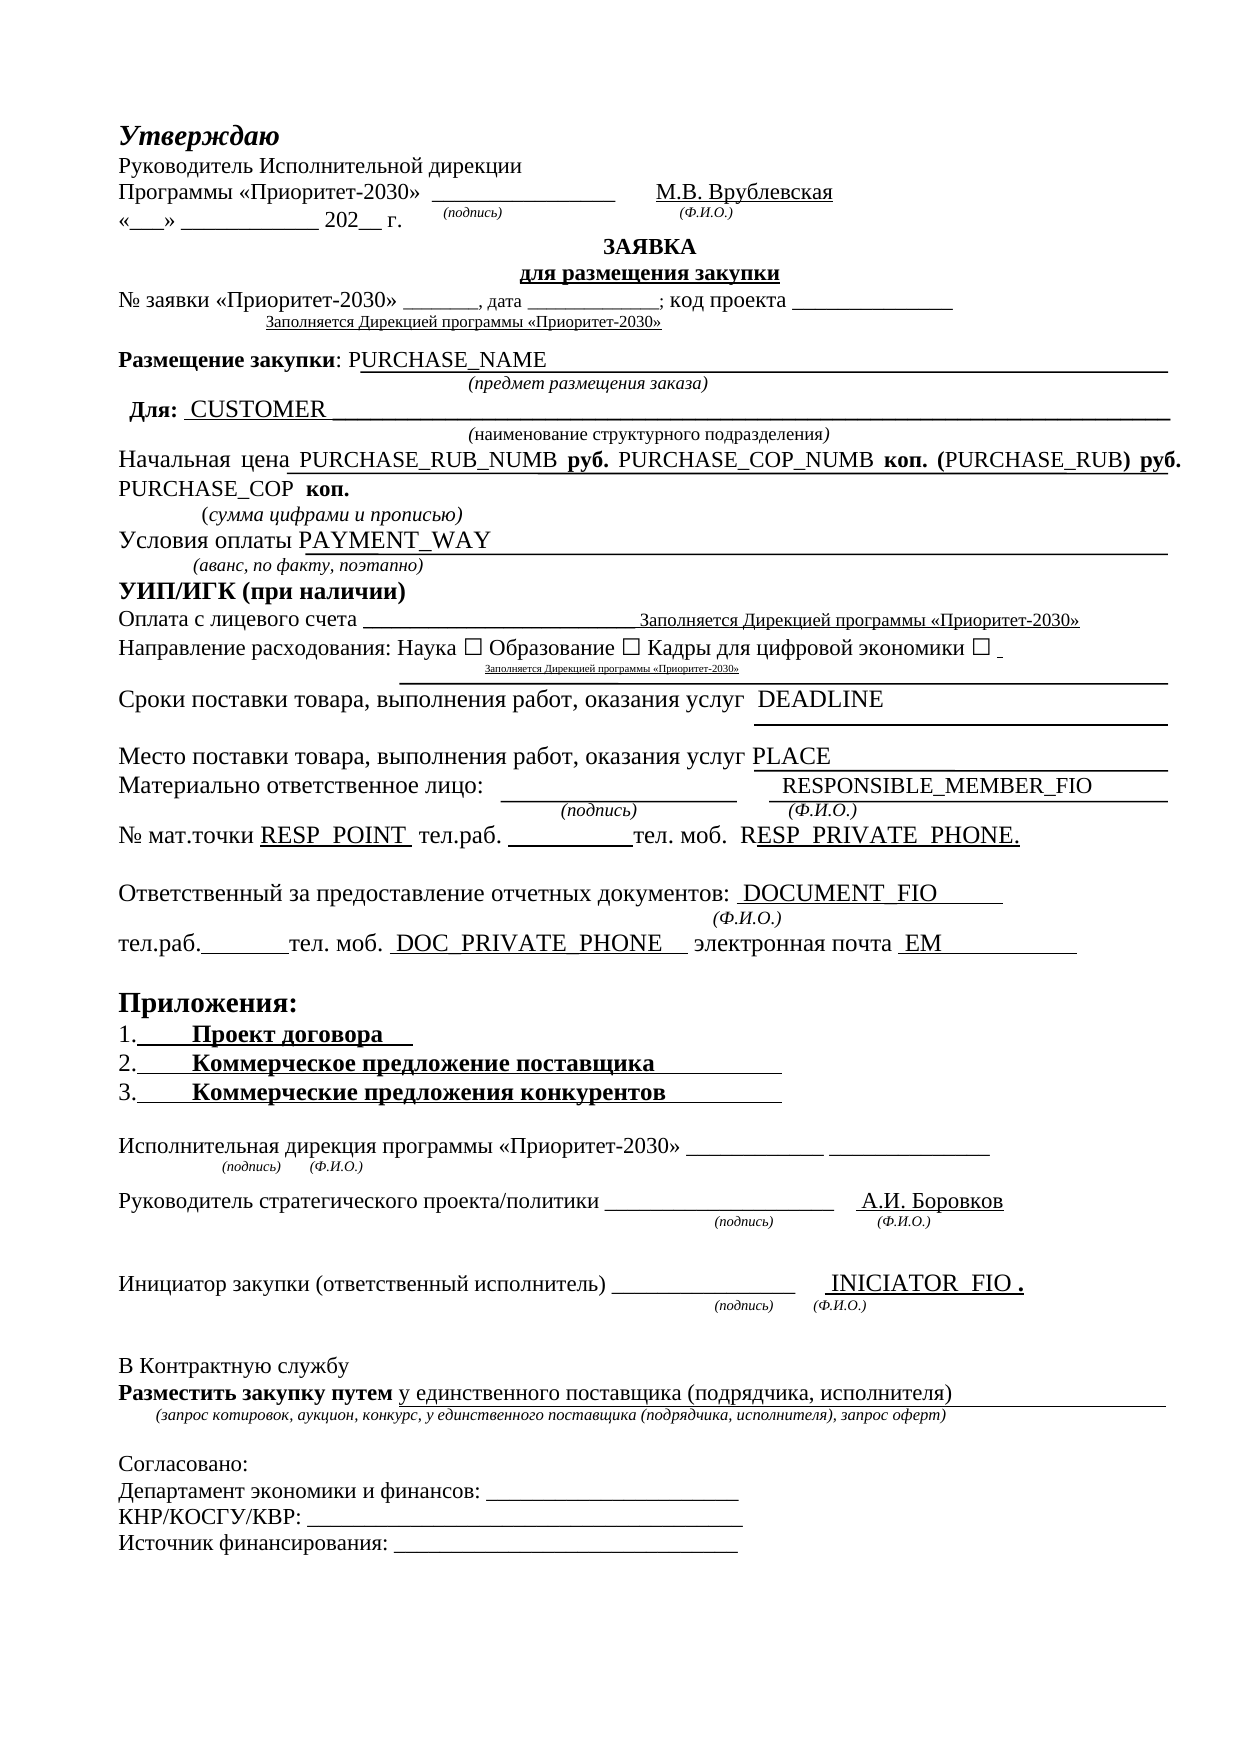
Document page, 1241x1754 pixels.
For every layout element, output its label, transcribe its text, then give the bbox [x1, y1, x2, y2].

text № заявки «Приоритет-2030» ________, дата ______________; код проекта ______________ [118, 286, 1181, 312]
text Утверждаю [118, 118, 1181, 152]
text 3. Коммерческие предложения конкурентов [118, 1077, 1181, 1105]
text (Ф.И.О.) [118, 907, 1181, 928]
text Согласовано: [118, 1450, 1181, 1477]
text Материально ответственное лицо: RESPONSIBLE_MEMBER_FIO [118, 770, 1181, 799]
text (подпись) (Ф.И.О.) [118, 1213, 1181, 1242]
text Начальная цена PURCHASE_RUB_NUMB руб. PURCHASE_COP_NUMB коп. (PURCHASE_RUB) руб. PURCHASE_COP коп. [118, 444, 1181, 501]
text (сумма цифрами и прописью) [118, 501, 1181, 526]
text (предмет размещения заказа) [118, 372, 1181, 394]
text Разместить закупку путем у единственного поставщика (подрядчика, исполнителя) [118, 1378, 1181, 1405]
text Ответственный за предоставление отчетных документов: DOCUMENT_FIO [118, 878, 1181, 907]
text Заполняется Дирекцией программы «Приоритет-2030» [118, 312, 1181, 346]
text (подпись) (Ф.И.О.) [118, 1297, 1181, 1326]
text Руководитель стратегического проекта/политики ____________________ А.И. Боровков [118, 1187, 1181, 1213]
text тел.раб. тел. моб. DOC_PRIVATE_PHONE электронная почта EM [118, 928, 1181, 957]
text № мат.точки RESP_POINT тел.раб. тел. моб. RESP_PRIVATE_PHONE. [118, 820, 1181, 849]
text 2. Коммерческое предложение поставщика [118, 1048, 1181, 1077]
text (подпись) (Ф.И.О.) [118, 1158, 1181, 1187]
text Источник финансирования: ______________________________ [118, 1529, 1181, 1556]
text для размещения закупки [118, 259, 1181, 286]
text Инициатор закупки (ответственный исполнитель) ________________ INICIATOR_FIO . [118, 1268, 1181, 1297]
text Приложения: [118, 986, 1181, 1019]
text Заполняется Дирекцией программы «Приоритет-2030» [118, 662, 1181, 684]
text Департамент экономики и финансов: ______________________ [118, 1477, 1181, 1503]
text Сроки поставки товара, выполнения работ, оказания услуг DEADLINE [118, 684, 1181, 712]
text Размещение закупки: PURCHASE_NAME [118, 346, 1181, 372]
text Условия оплаты PAYMENT_WAY [118, 526, 1181, 554]
text Место поставки товара, выполнения работ, оказания услуг PLACE [118, 741, 1181, 770]
text (аванс, по факту, поэтапно) [118, 554, 1181, 576]
text Оплата с лицевого счета _____________________________ Заполняется Дирекцией программы «Приоритет-2030» [118, 604, 1181, 631]
text В Контрактную службу [118, 1352, 1181, 1378]
text (подпись) (Ф.И.О.) [118, 799, 1181, 820]
text 1. Проект договора [118, 1019, 1181, 1048]
text Программы «Приоритет-2030» ________________ М.В. Врублевская [118, 178, 1181, 204]
text КНР/КОСГУ/КВР: ______________________________________ [118, 1503, 1181, 1529]
text (запрос котировок, аукцион, конкурс, у единственного поставщика (подрядчика, исполнителя), запрос оферт) [118, 1405, 1181, 1424]
text ЗАЯВКА [118, 233, 1181, 259]
text Для: CUSTOMER ___________________________________________________________________ (наименование структурного подразделения) [118, 394, 1181, 444]
text Исполнительная дирекция программы «Приоритет-2030» ____________ ______________ [118, 1132, 1181, 1158]
text Руководитель Исполнительной дирекции [118, 152, 1181, 178]
text Направление расходования: Наука ☐ Образование ☐ Кадры для цифровой экономики ☐ [118, 631, 1181, 662]
text «___» ____________ 202__ г. (подпись) (Ф.И.О.) [118, 204, 1181, 233]
text УИП/ИГК (при наличии) [118, 576, 1181, 604]
